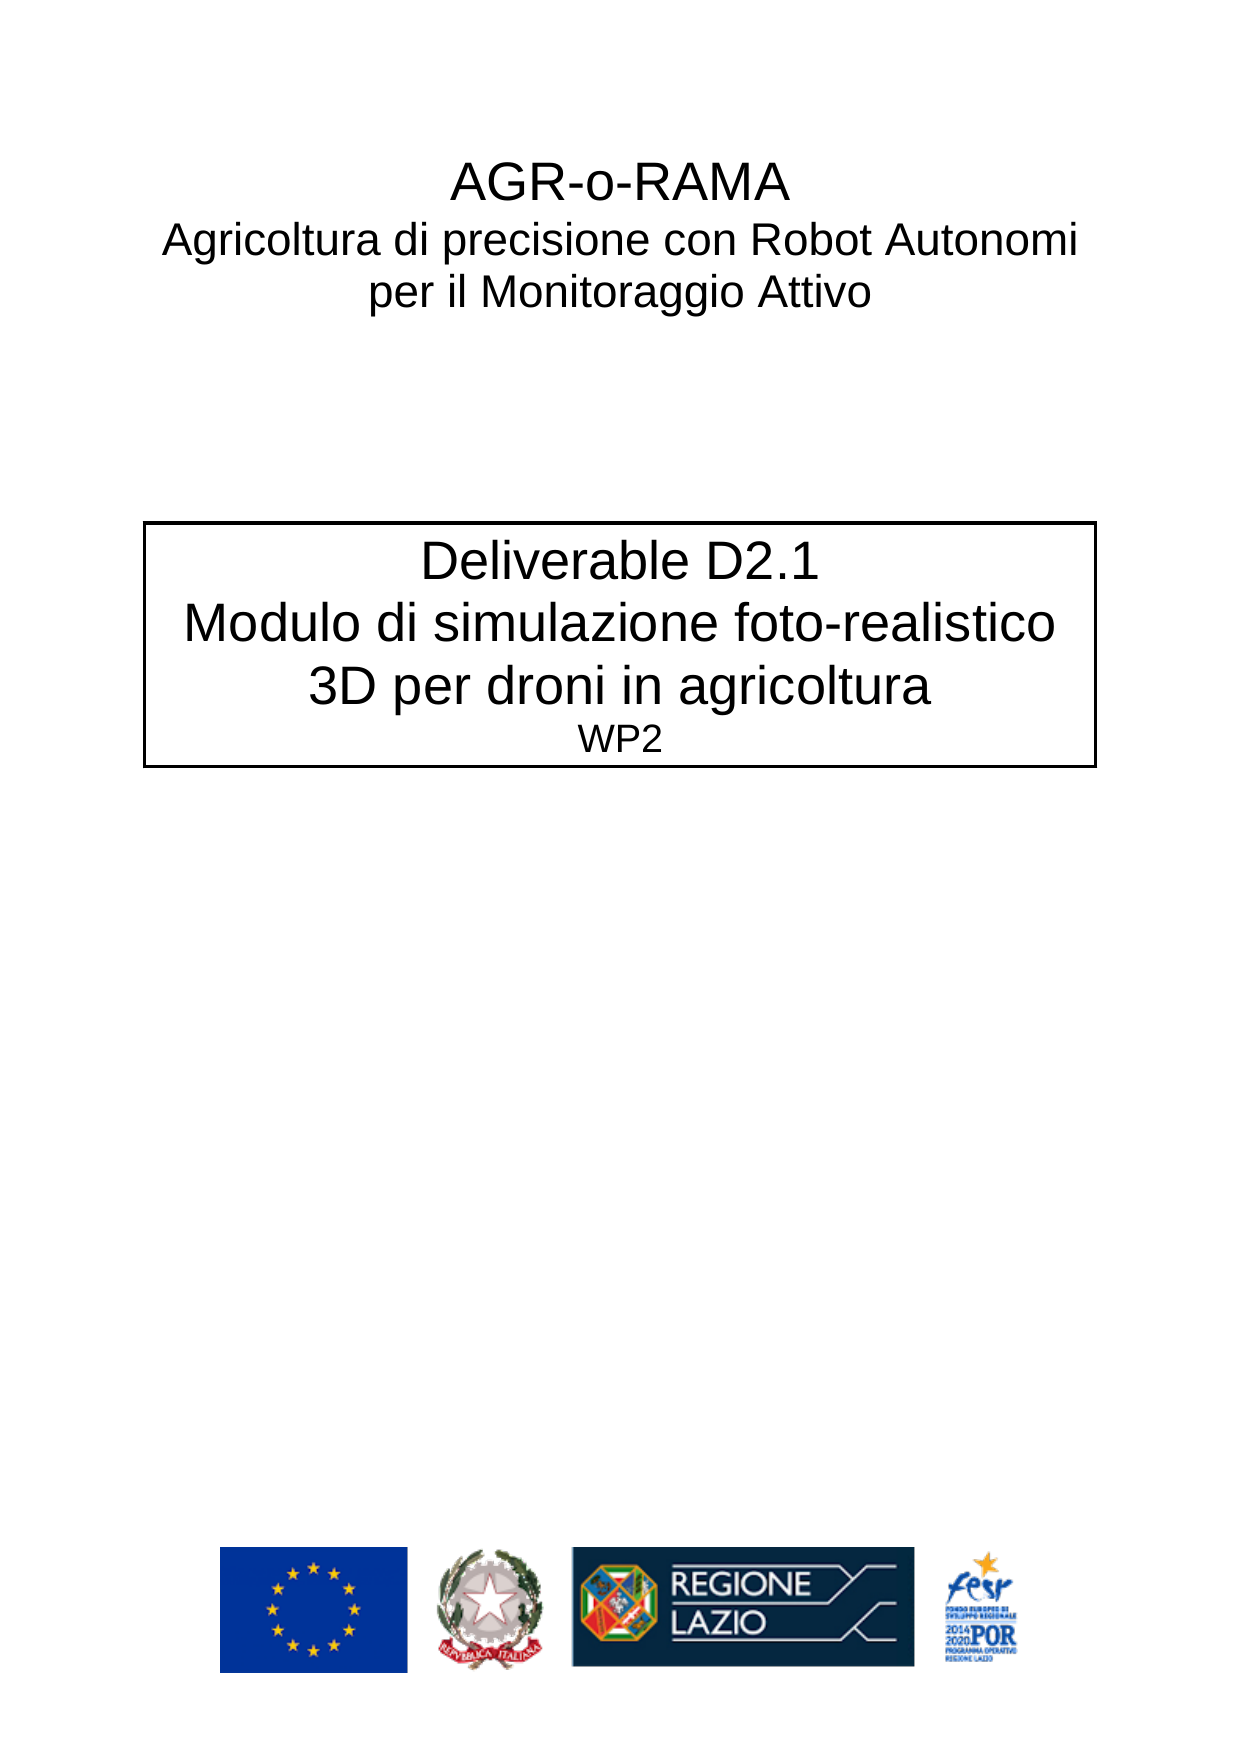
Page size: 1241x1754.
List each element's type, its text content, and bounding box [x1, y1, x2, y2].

picture [220, 1547, 1020, 1673]
title AGR-o-RAMA Agricoltura di precisione con Robot Autonomi per il Monitoraggio Attivo [150, 150, 1090, 318]
title Deliverable D2.1 Modulo di simulazione foto-realistico 3D per droni in agricoltura WP2 [146, 525, 1094, 765]
